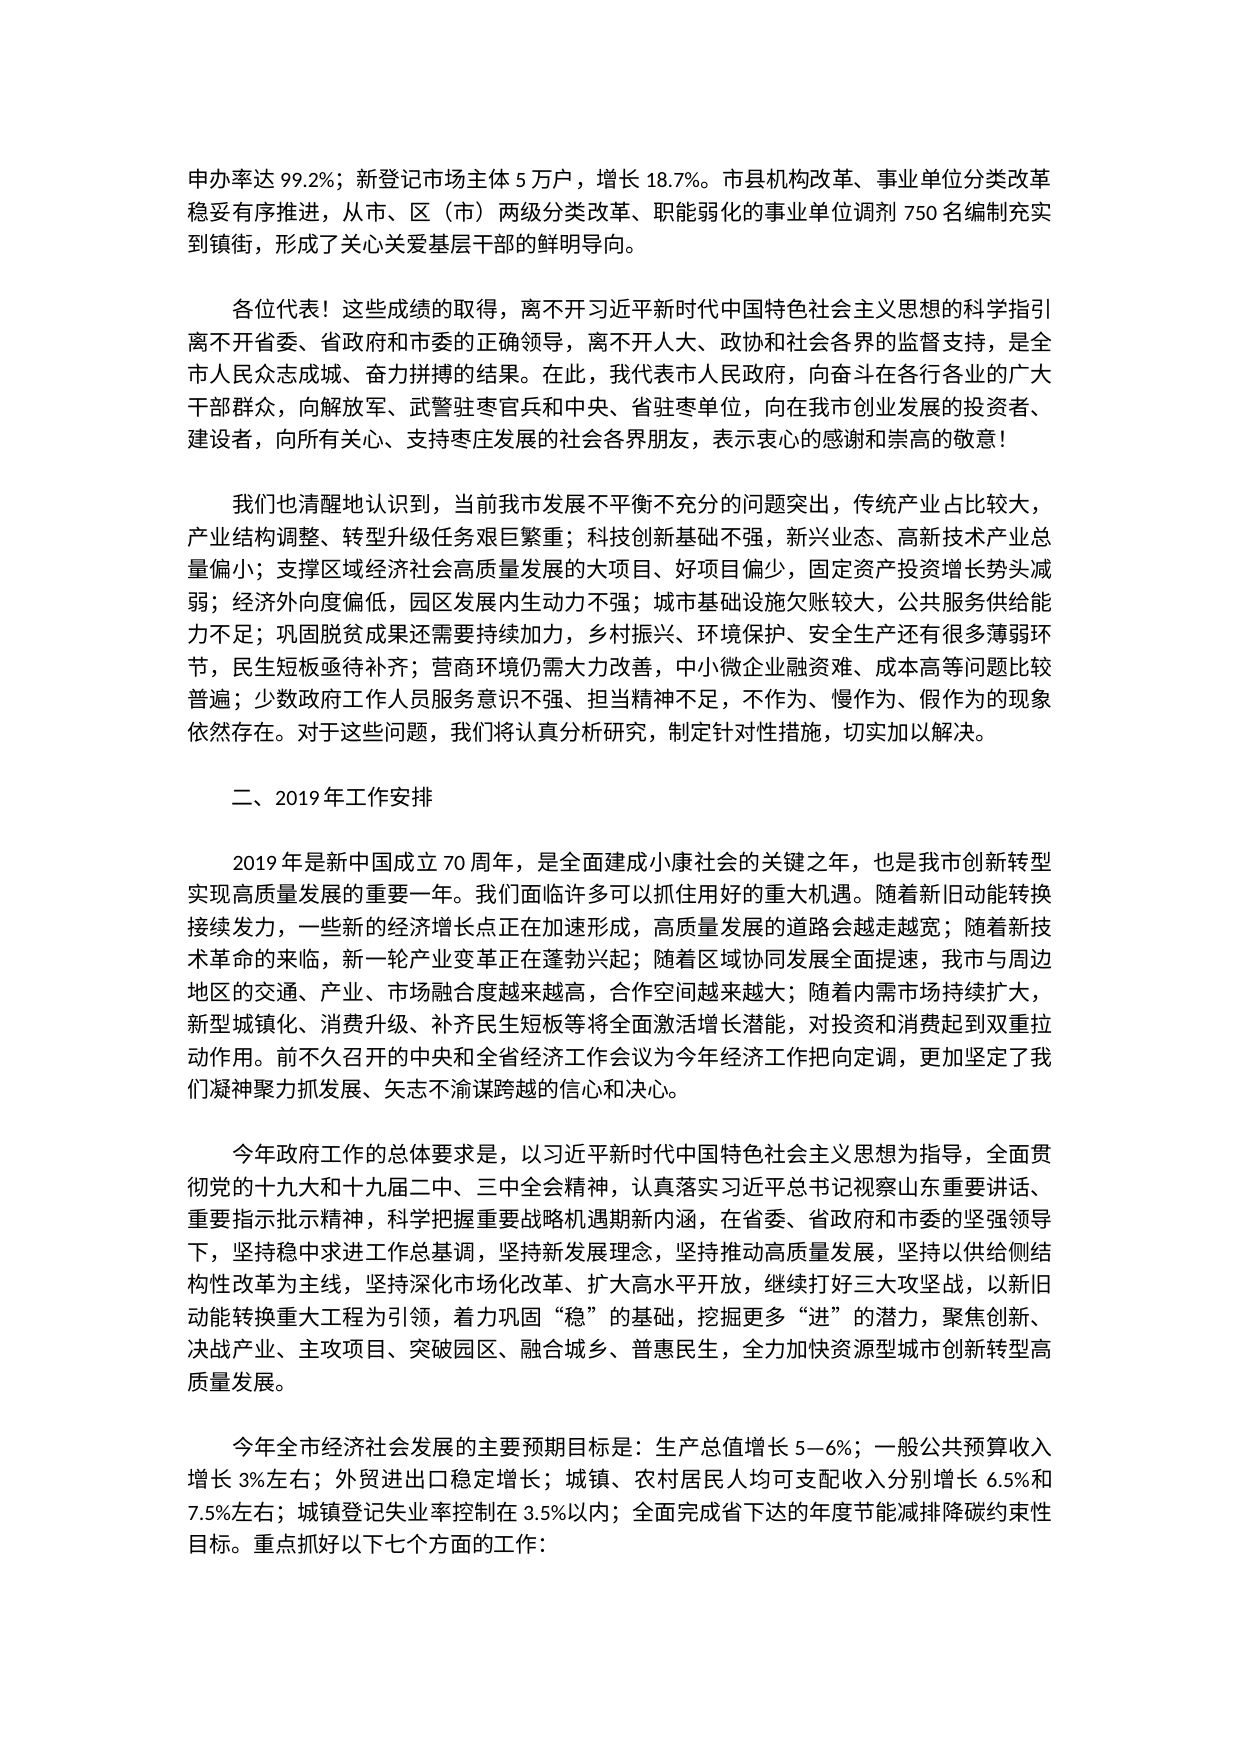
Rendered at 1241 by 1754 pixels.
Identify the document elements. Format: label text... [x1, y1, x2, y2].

text 二、2019年工作安排 [187, 779, 1053, 812]
text 我们也清醒地认识到，当前我市发展不平衡不充分的问题突出，传统产业占比较大，产业结构调整、转型升级任务艰巨繁重；科技创新基础不强，新兴业态、高新技术产业总量偏小；支撑区域经济社会高质量发展的大项目、好项目偏少，固定资产投资增长势头减弱；经济外向度偏低，园区发展内生动力不强；城市基础设施欠账较大，公共服务供给能力不足；巩固脱贫成果还需要持续加力，乡村振兴、环境保护、安全生产还有很多薄弱环节，民生短板亟待补齐；营商环境仍需大力改善，中小微企业融资难、成本高等问题比较普遍；少数政府工作人员服务意识不强、担当精神不足，不作为、慢作为、假作为的现象依然存在。对于这些问题，我们将认真分析研究，制定针对性措施，切实加以解决。 [187, 487, 1053, 747]
text 今年政府工作的总体要求是，以习近平新时代中国特色社会主义思想为指导，全面贯彻党的十九大和十九届二中、三中全会精神，认真落实习近平总书记视察山东重要讲话、重要指示批示精神，科学把握重要战略机遇期新内涵，在省委、省政府和市委的坚强领导下，坚持稳中求进工作总基调，坚持新发展理念，坚持推动高质量发展，坚持以供给侧结构性改革为主线，坚持深化市场化改革、扩大高水平开放，继续打好三大攻坚战，以新旧动能转换重大工程为引领，着力巩固“稳”的基础，挖掘更多“进”的潜力，聚焦创新、决战产业、主攻项目、突破园区、融合城乡、普惠民生，全力加快资源型城市创新转型高质量发展。 [187, 1137, 1053, 1397]
text 2019年是新中国成立70周年，是全面建成小康社会的关键之年，也是我市创新转型实现高质量发展的重要一年。我们面临许多可以抓住用好的重大机遇。随着新旧动能转换接续发力，一些新的经济增长点正在加速形成，高质量发展的道路会越走越宽；随着新技术革命的来临，新一轮产业变革正在蓬勃兴起；随着区域协同发展全面提速，我市与周边地区的交通、产业、市场融合度越来越高，合作空间越来越大；随着内需市场持续扩大，新型城镇化、消费升级、补齐民生短板等将全面激活增长潜能，对投资和消费起到双重拉动作用。前不久召开的中央和全省经济工作会议为今年经济工作把向定调，更加坚定了我们凝神聚力抓发展、矢志不渝谋跨越的信心和决心。 [187, 844, 1053, 1104]
text 各位代表！这些成绩的取得，离不开习近平新时代中国特色社会主义思想的科学指引，离不开省委、省政府和市委的正确领导，离不开人大、政协和社会各界的监督支持，是全市人民众志成城、奋力拼搏的结果。在此，我代表市人民政府，向奋斗在各行各业的广大干部群众，向解放军、武警驻枣官兵和中央、省驻枣单位，向在我市创业发展的投资者、建设者，向所有关心、支持枣庄发展的社会各界朋友，表示衷心的感谢和崇高的敬意！ [187, 292, 1053, 454]
text 今年全市经济社会发展的主要预期目标是：生产总值增长5—6%；一般公共预算收入增长3%左右；外贸进出口稳定增长；城镇、农村居民人均可支配收入分别增长6.5%和7.5%左右；城镇登记失业率控制在3.5%以内；全面完成省下达的年度节能减排降碳约束性目标。重点抓好以下七个方面的工作： [187, 1429, 1053, 1559]
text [187, 162, 1053, 259]
